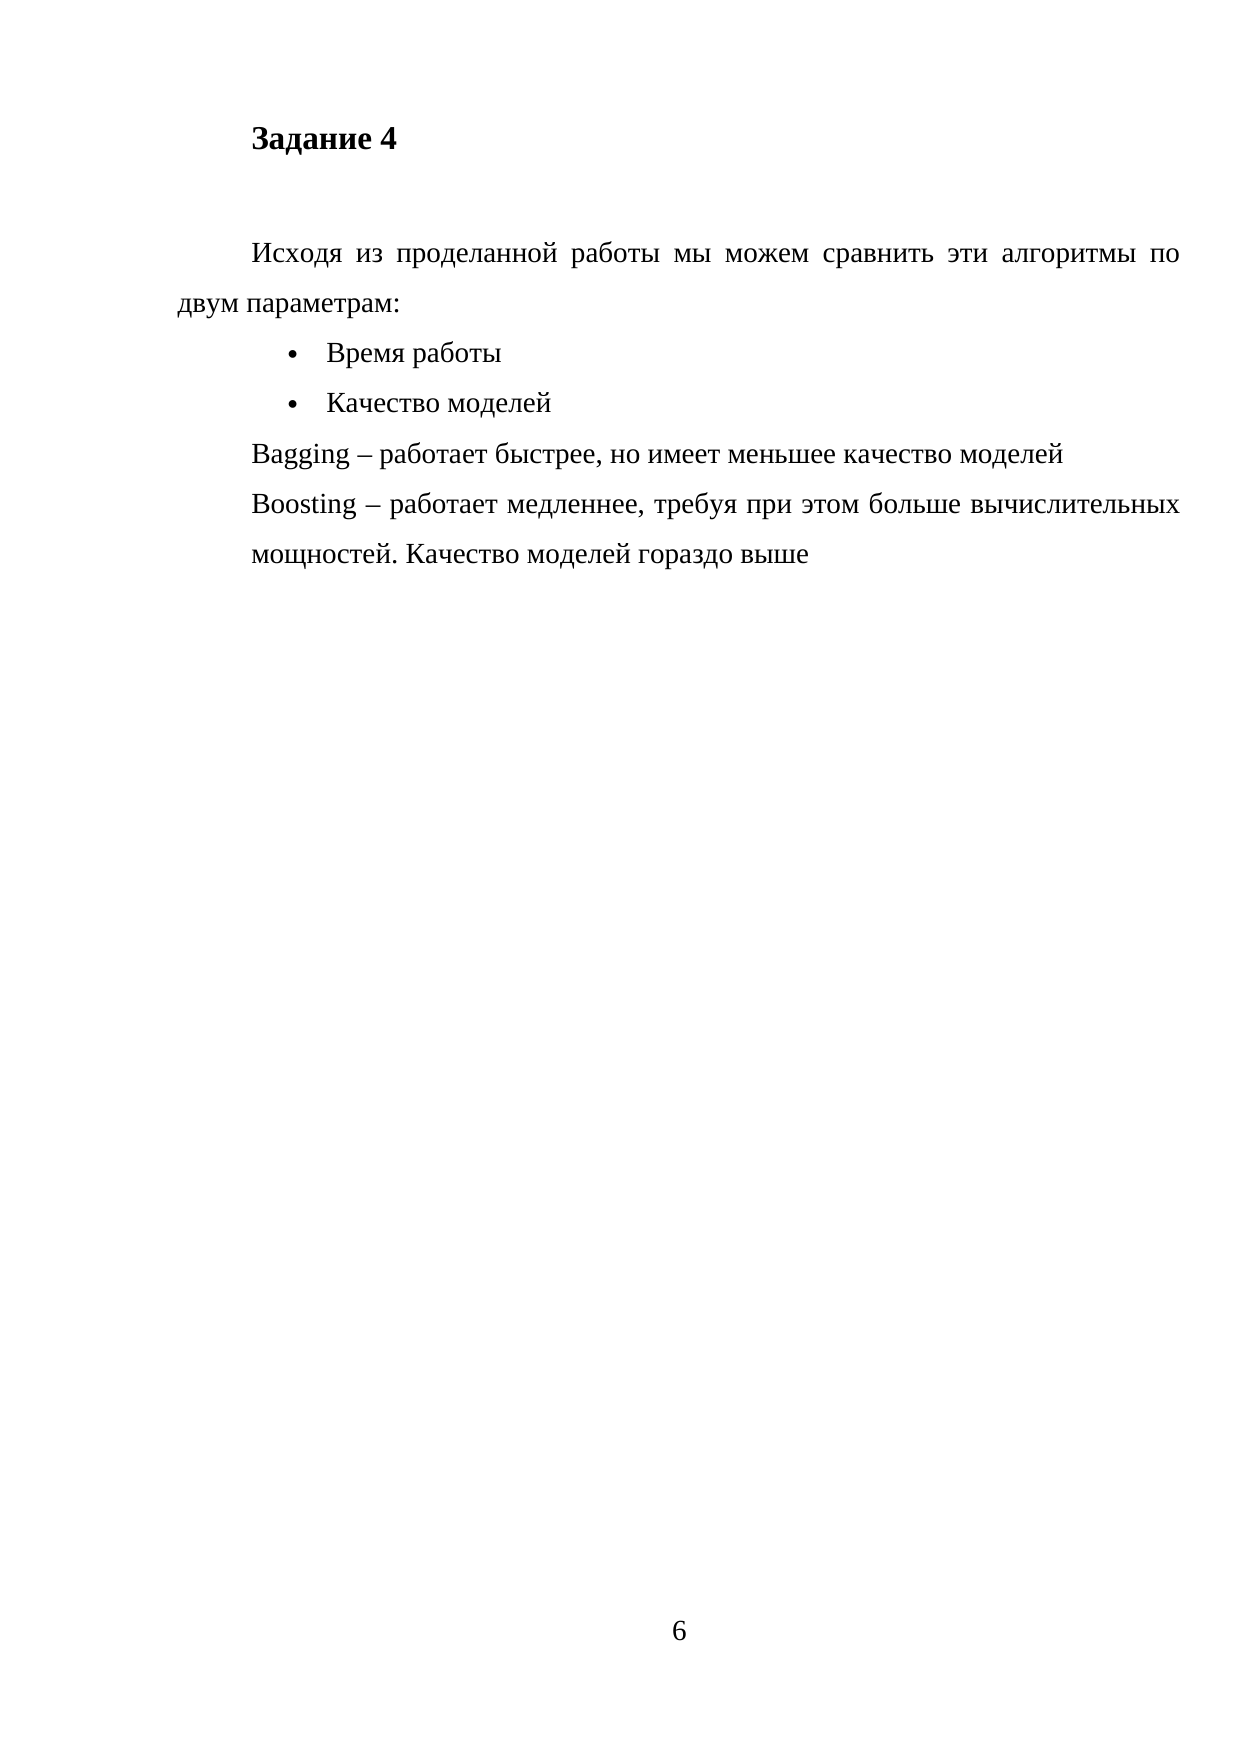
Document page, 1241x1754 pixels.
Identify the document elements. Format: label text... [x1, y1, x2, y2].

list Время работы [288, 335, 1181, 369]
text Boosting – работает медленнее, требуя при этом больше вычислительных мощностей. Качество моделей гораздо выше [251, 486, 1181, 570]
text Задание 4 [251, 118, 1181, 156]
list Качество моделей [288, 386, 1181, 419]
text Bagging – работает быстрее, но имеет меньшее качество моделей [251, 436, 1181, 469]
text Исходя из проделанной работы мы можем сравнить эти алгоритмы по двум параметрам: [177, 235, 1181, 318]
